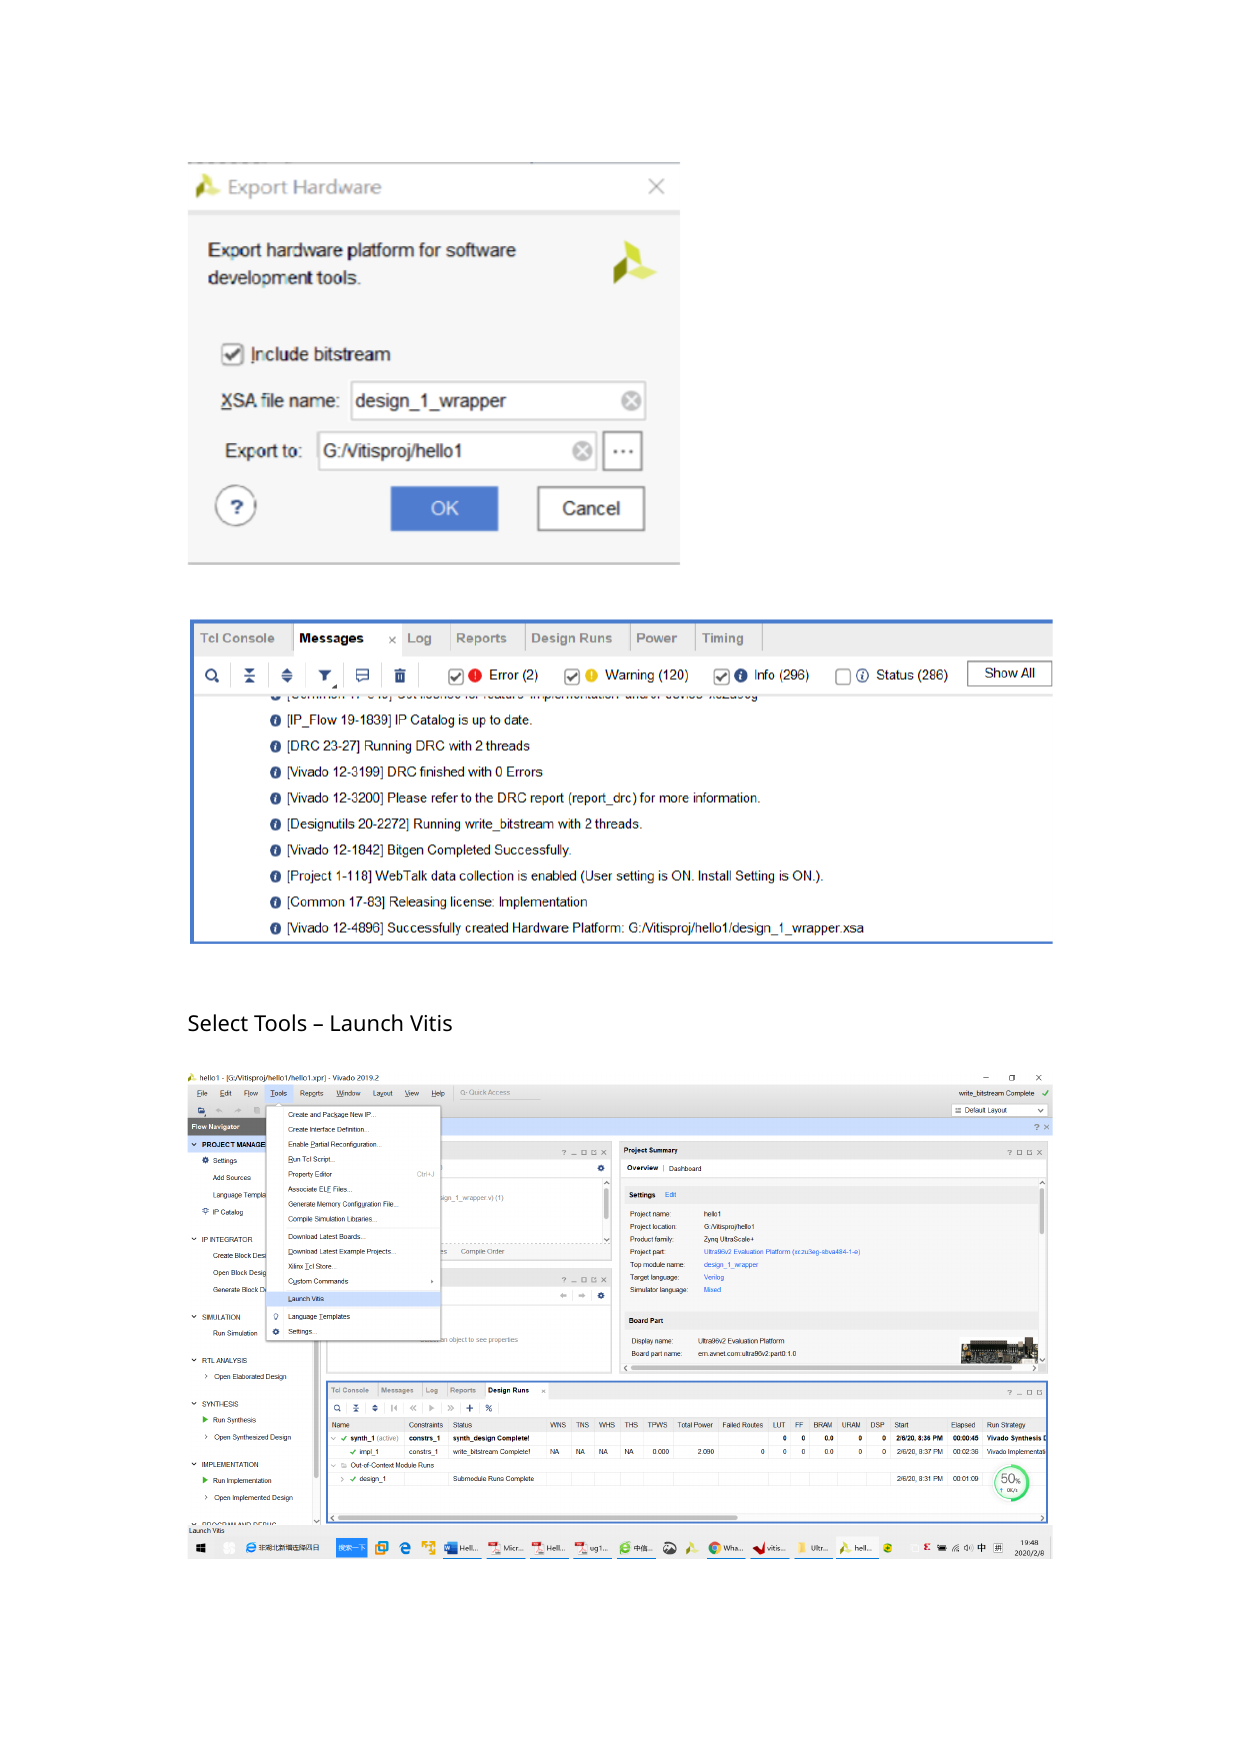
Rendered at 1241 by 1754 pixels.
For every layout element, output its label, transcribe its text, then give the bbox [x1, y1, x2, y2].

text Select Tools – Launch Vitis [187, 1007, 1053, 1039]
picture [187, 1072, 1053, 1559]
picture [187, 162, 680, 565]
picture [187, 617, 1053, 944]
